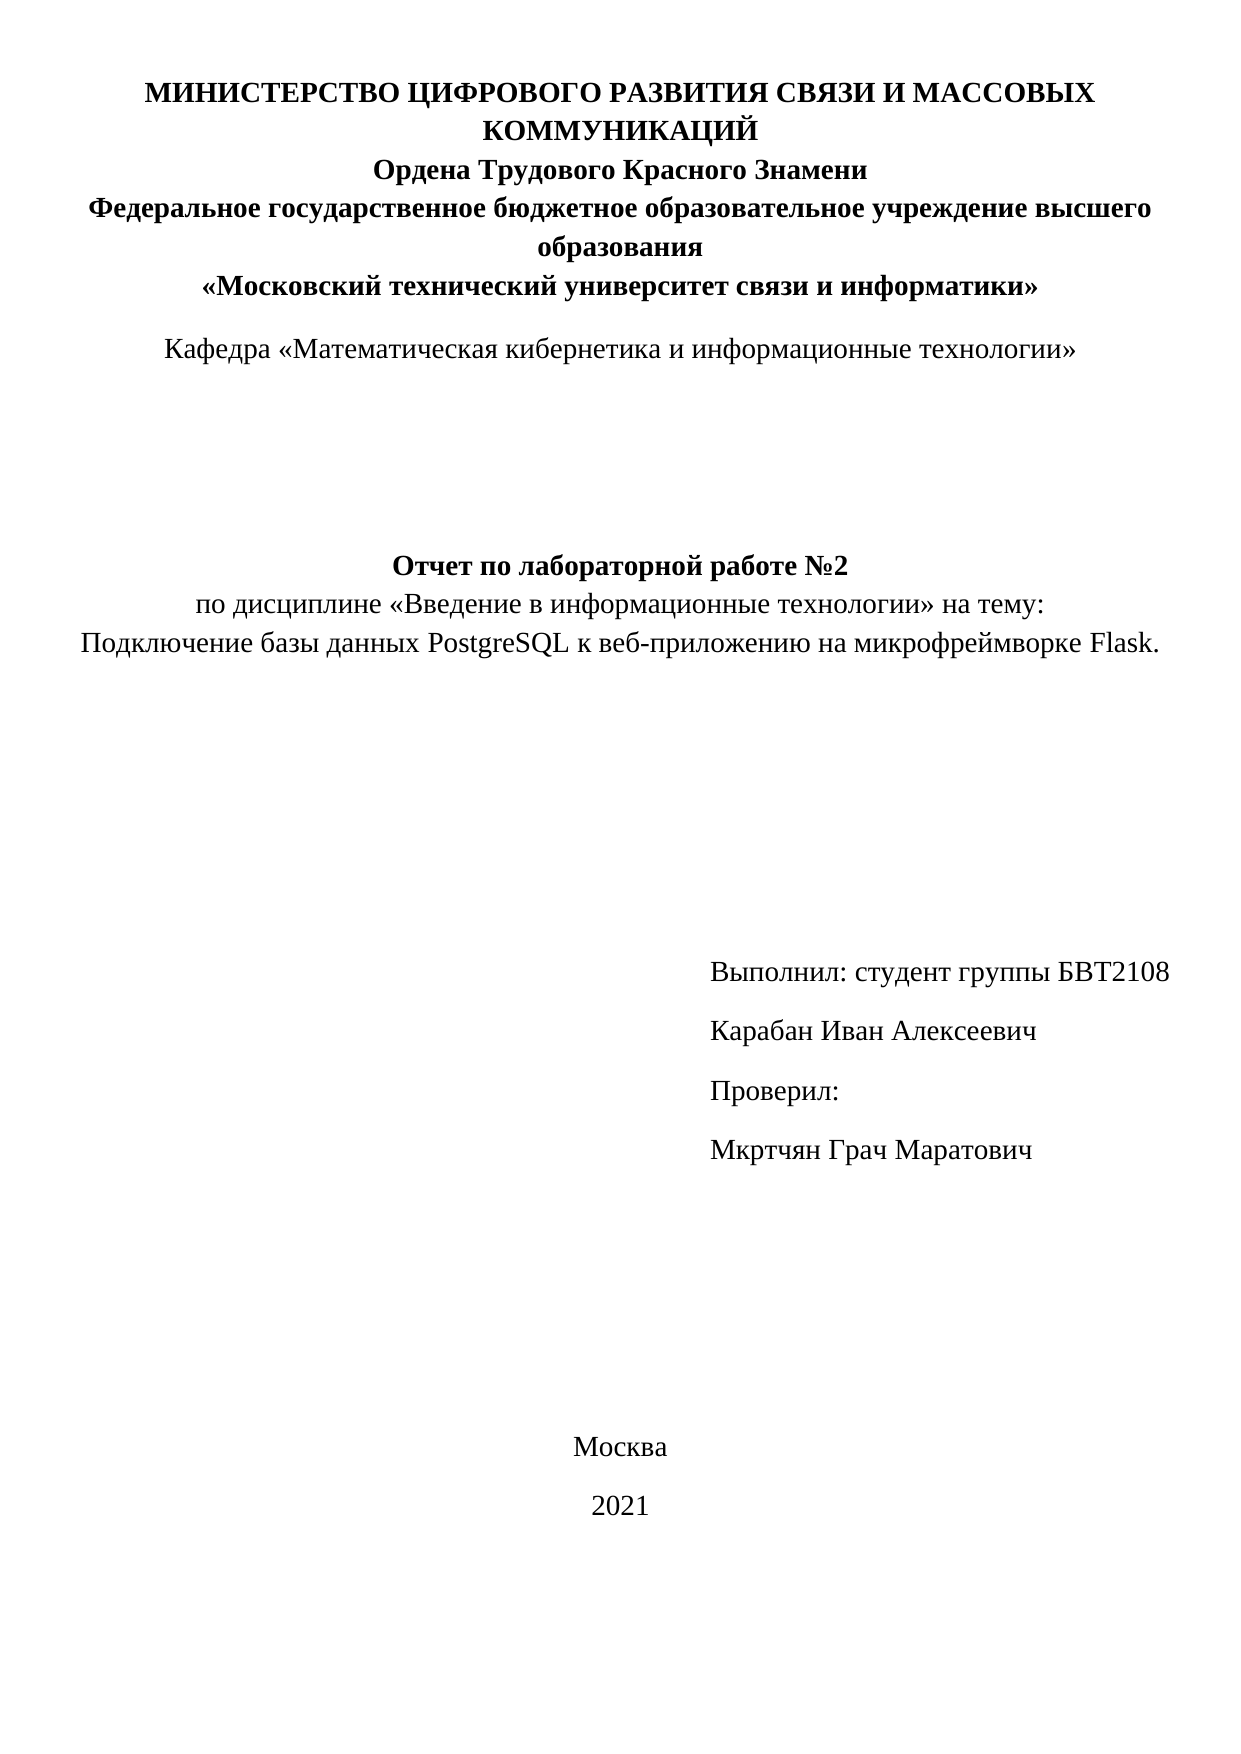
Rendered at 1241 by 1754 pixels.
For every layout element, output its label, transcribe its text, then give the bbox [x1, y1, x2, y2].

text Отчет по лабораторной работе №2 [75, 548, 1165, 581]
text МИНИСТЕРСТВО ЦИФРОВОГО РАЗВИТИЯ СВЯЗИ И МАССОВЫХ КОММУНИКАЦИЙ [75, 75, 1165, 147]
text 2021 [75, 1488, 1165, 1522]
text Карабан Иван Алексеевич [222, 1013, 1177, 1047]
text Выполнил: студент группы БВТ2108 [222, 954, 1177, 988]
text «Московский технический университет связи и информатики» [75, 268, 1165, 301]
text Москва [75, 1429, 1165, 1463]
text Федеральное государственное бюджетное образовательное учреждение высшего образования [75, 191, 1165, 263]
text Подключение базы данных PostgreSQL к веб-приложению на микрофреймворке Flask. [75, 625, 1165, 658]
text Проверил: [222, 1073, 1177, 1106]
text Кафедра «Математическая кибернетика и информационные технологии» [75, 331, 1165, 365]
text Мкртчян Грач Маратович [222, 1132, 1177, 1166]
text по дисциплине «Введение в информационные технологии» на тему: [75, 586, 1165, 620]
text Ордена Трудового Красного Знамени [75, 152, 1165, 186]
